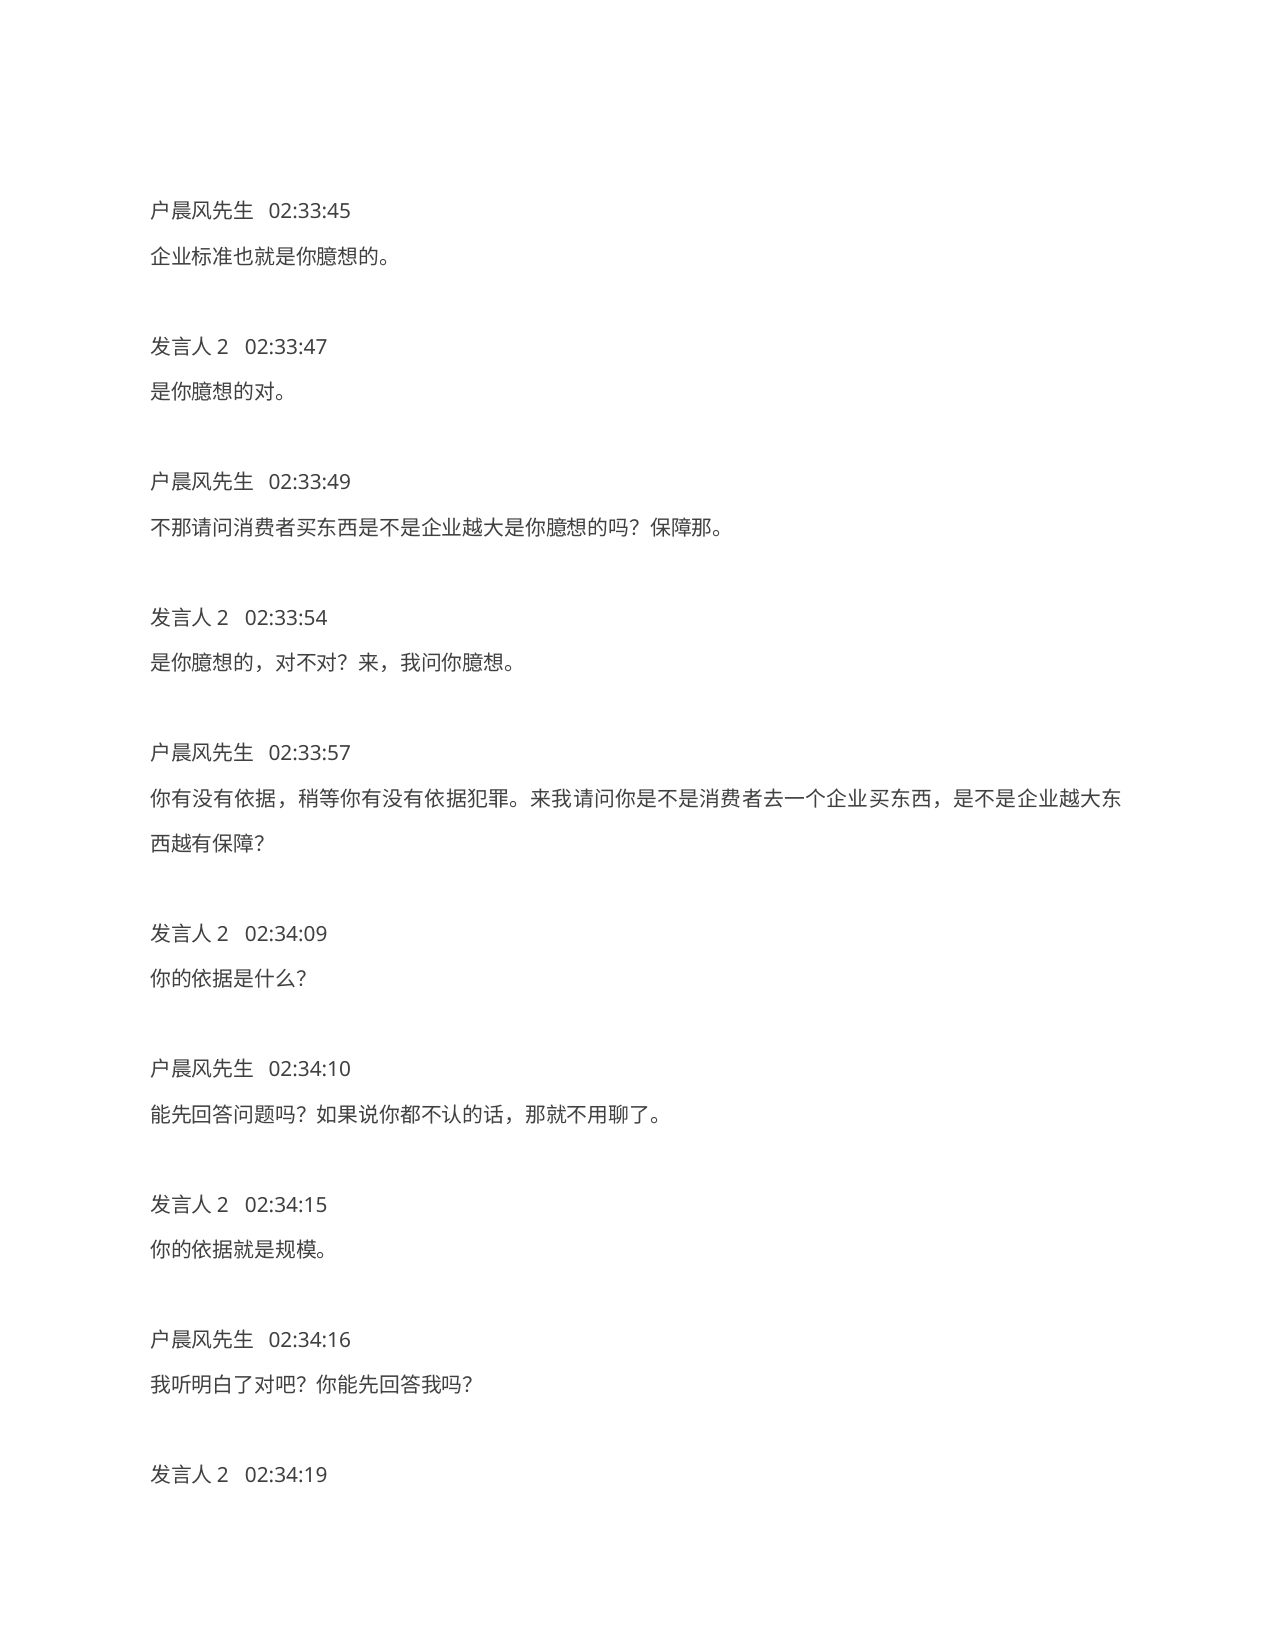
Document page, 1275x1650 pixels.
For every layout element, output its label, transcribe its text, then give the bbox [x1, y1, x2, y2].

text 户晨风先生 02:33:57 [150, 736, 1125, 767]
text 企业标准也就是你臆想的。 [150, 240, 1125, 270]
text 能先回答问题吗？如果说你都不认的话，那就不用聊了。 [150, 1098, 1125, 1128]
text 发言人2 02:33:54 [150, 601, 1125, 631]
text 发言人2 02:34:19 [150, 1459, 1125, 1489]
text 户晨风先生 02:33:49 [150, 466, 1125, 496]
text 户晨风先生 02:33:45 [150, 195, 1125, 225]
text 你有没有依据，稍等你有没有依据犯罪。来我请问你是不是消费者去一个企业买东西，是不是企业越大东西越有保障？ [150, 782, 1125, 857]
text 户晨风先生 02:34:10 [150, 1052, 1125, 1083]
text 你的依据就是规模。 [150, 1233, 1125, 1263]
text 是你臆想的对。 [150, 376, 1125, 406]
text 发言人2 02:34:09 [150, 917, 1125, 947]
text 发言人2 02:34:15 [150, 1188, 1125, 1218]
text 你的依据是什么？ [150, 962, 1125, 993]
text 不那请问消费者买东西是不是企业越大是你臆想的吗？保障那。 [150, 511, 1125, 541]
text 我听明白了对吧？你能先回答我吗？ [150, 1369, 1125, 1399]
text 户晨风先生 02:34:16 [150, 1323, 1125, 1354]
text 是你臆想的，对不对？来，我问你臆想。 [150, 646, 1125, 677]
text 发言人2 02:33:47 [150, 330, 1125, 360]
